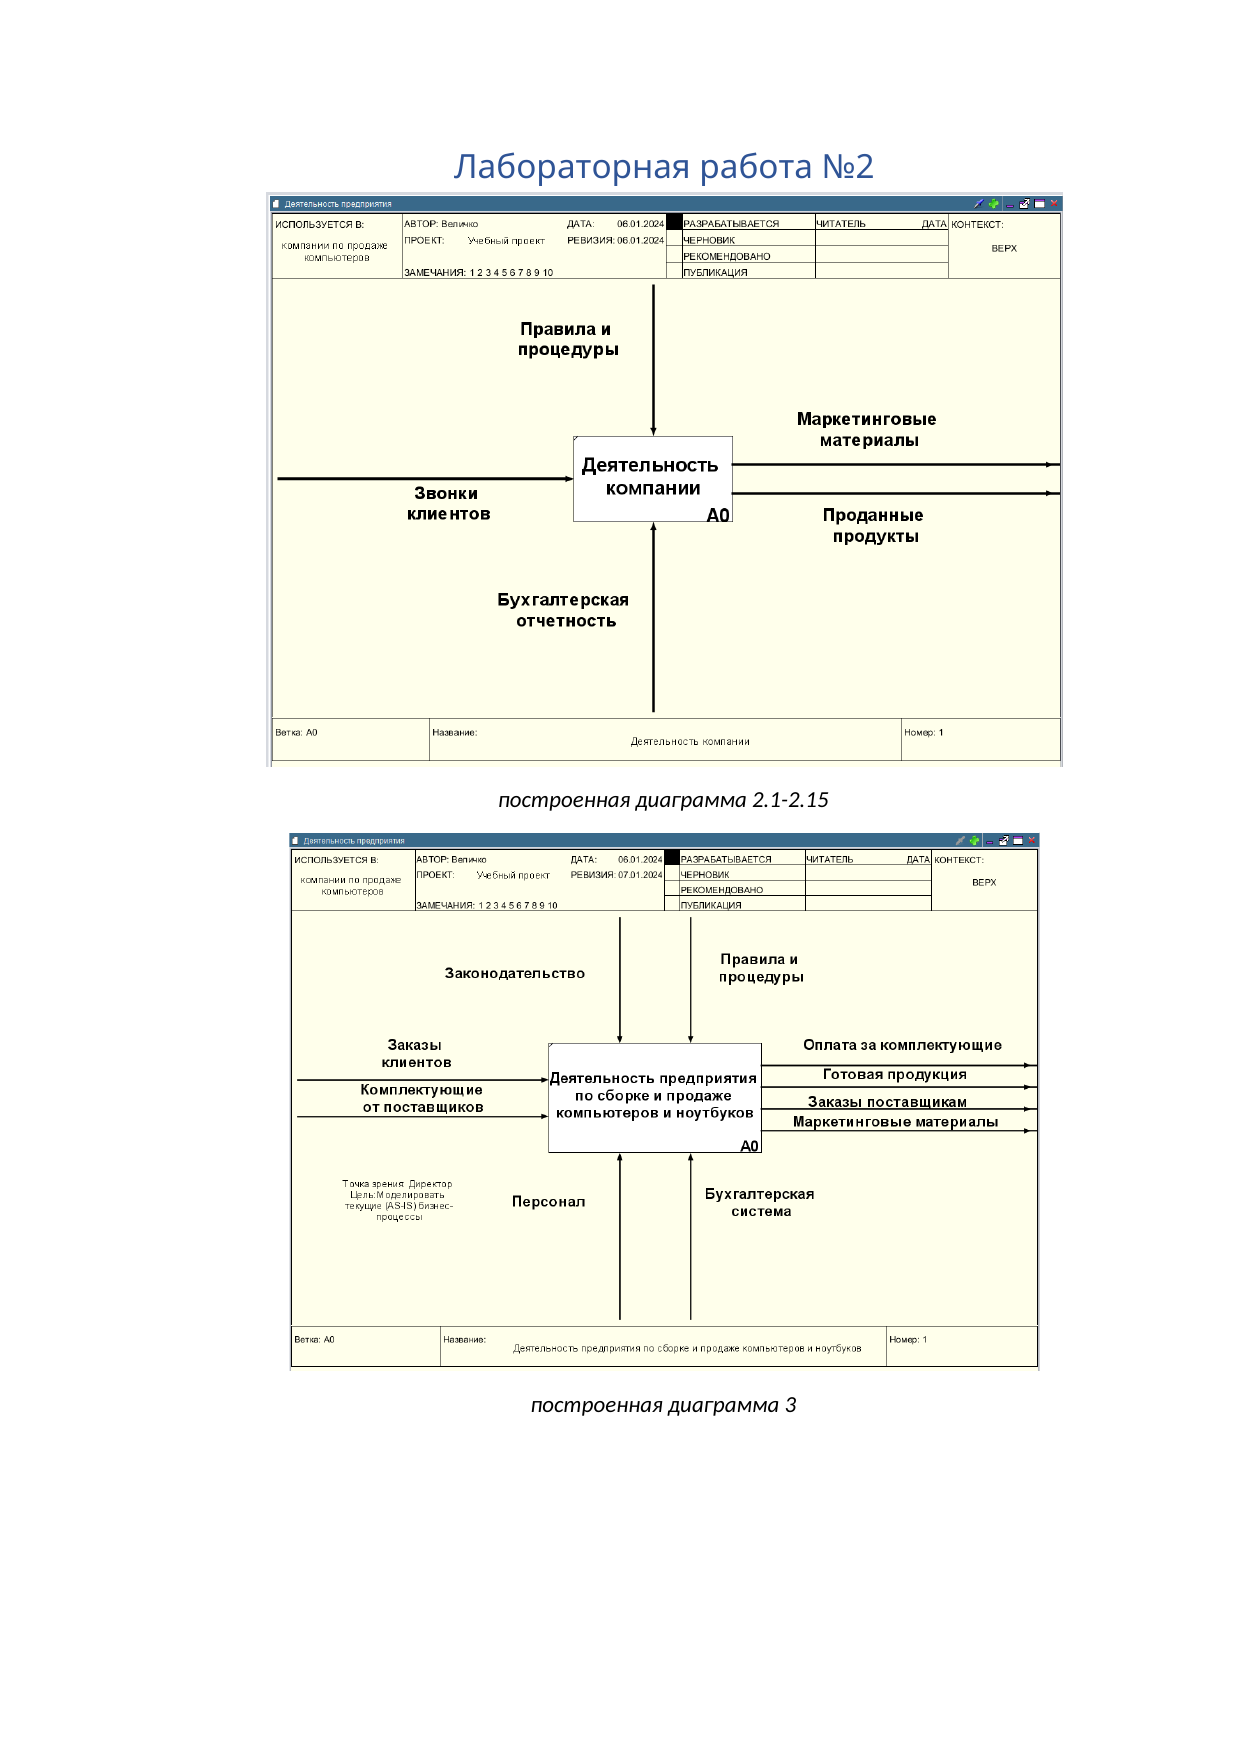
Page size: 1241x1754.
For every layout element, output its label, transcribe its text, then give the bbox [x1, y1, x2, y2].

text построенная диаграмма 3 [177, 1390, 1152, 1418]
picture [266, 192, 1063, 767]
picture [289, 832, 1040, 1371]
text построенная диаграмма 2.1-2.15 [177, 785, 1152, 813]
subtitle Лабораторная работа №2 [177, 143, 1152, 188]
